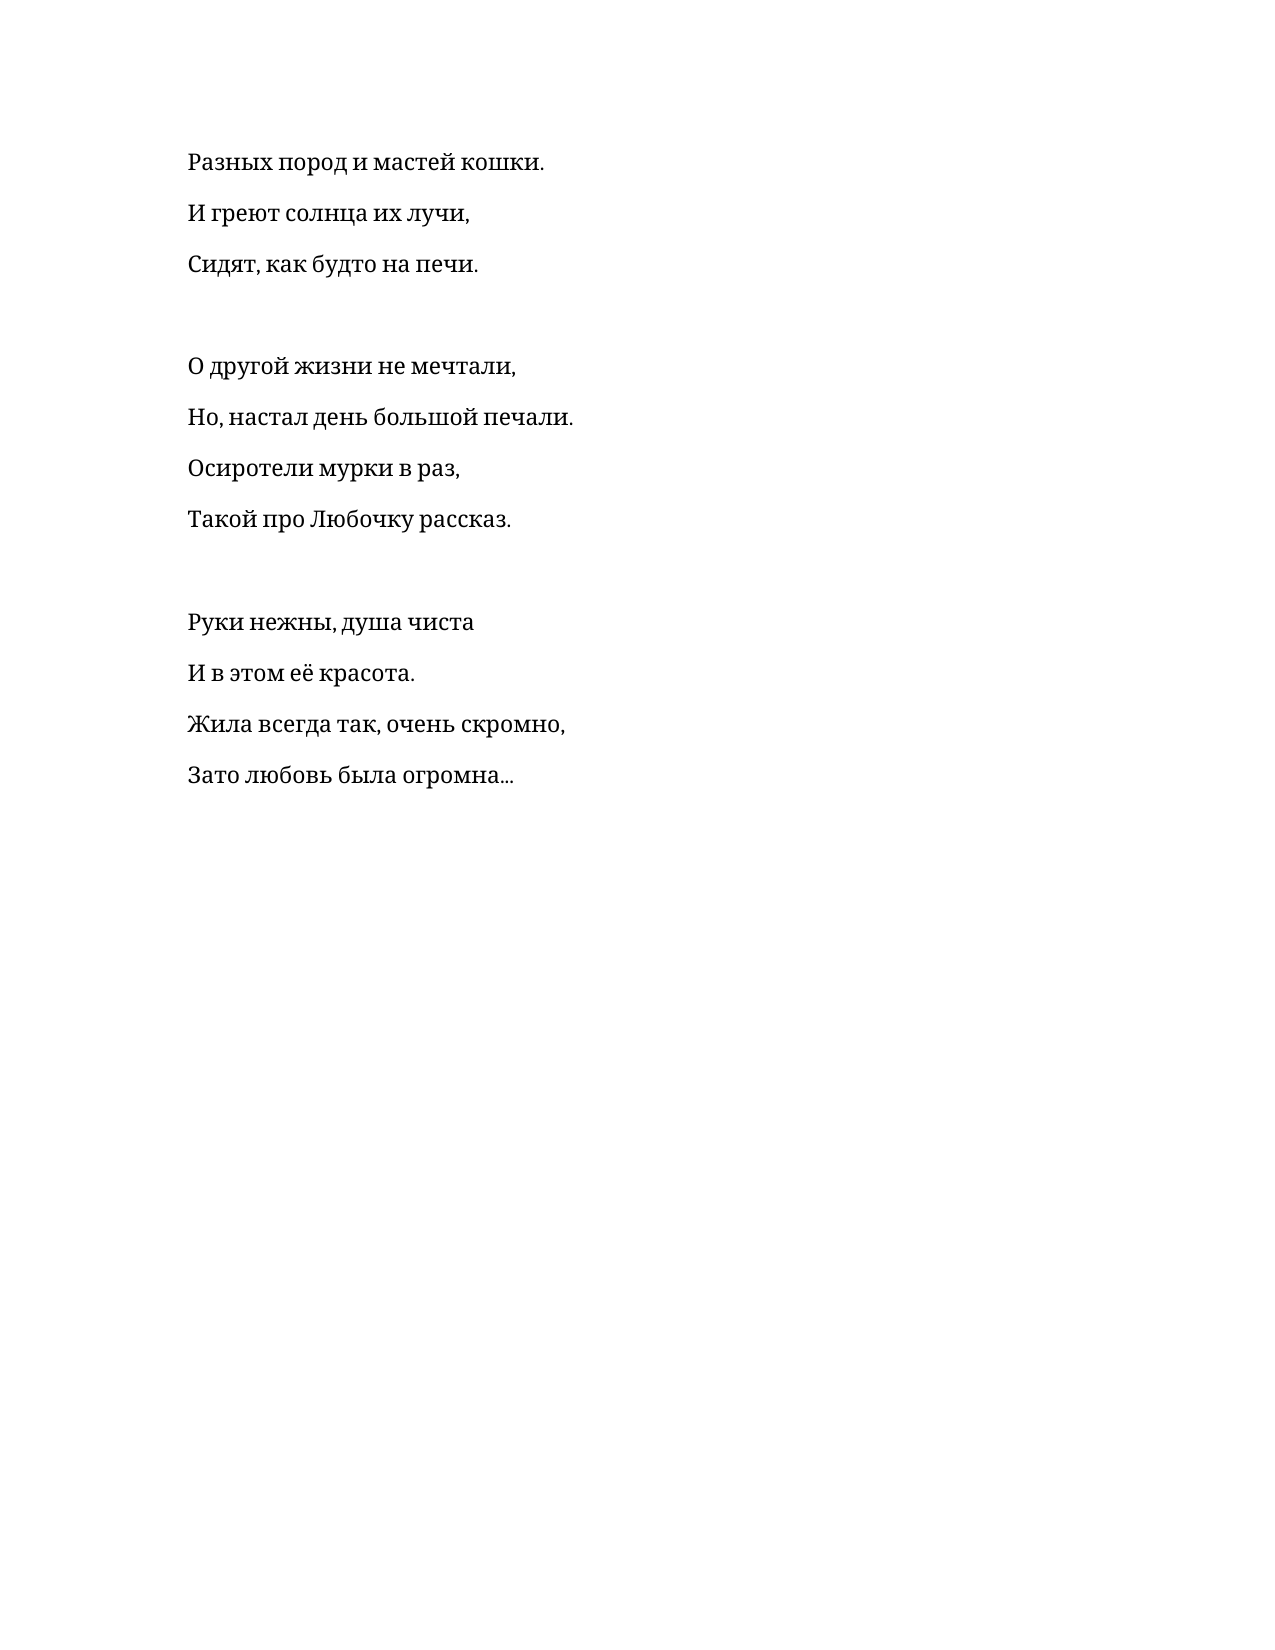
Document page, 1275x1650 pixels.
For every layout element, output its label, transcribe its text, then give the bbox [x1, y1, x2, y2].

text Зато любовь была огромна... [187, 762, 1087, 789]
text Жила всегда так, очень скромно, [187, 711, 1087, 738]
text Разных пород и мастей кошки. [187, 150, 1087, 176]
text Сидят, как будто на печи. [187, 252, 1087, 278]
text Руки нежны, душа чиста [187, 609, 1087, 636]
text Но, настал день большой печали. [187, 405, 1087, 432]
text О другой жизни не мечтали, [187, 354, 1087, 381]
text И греют солнца их лучи, [187, 201, 1087, 227]
text Осиротели мурки в раз, [187, 456, 1087, 483]
text Такой про Любочку рассказ. [187, 507, 1087, 534]
text И в этом её красота. [187, 660, 1087, 687]
